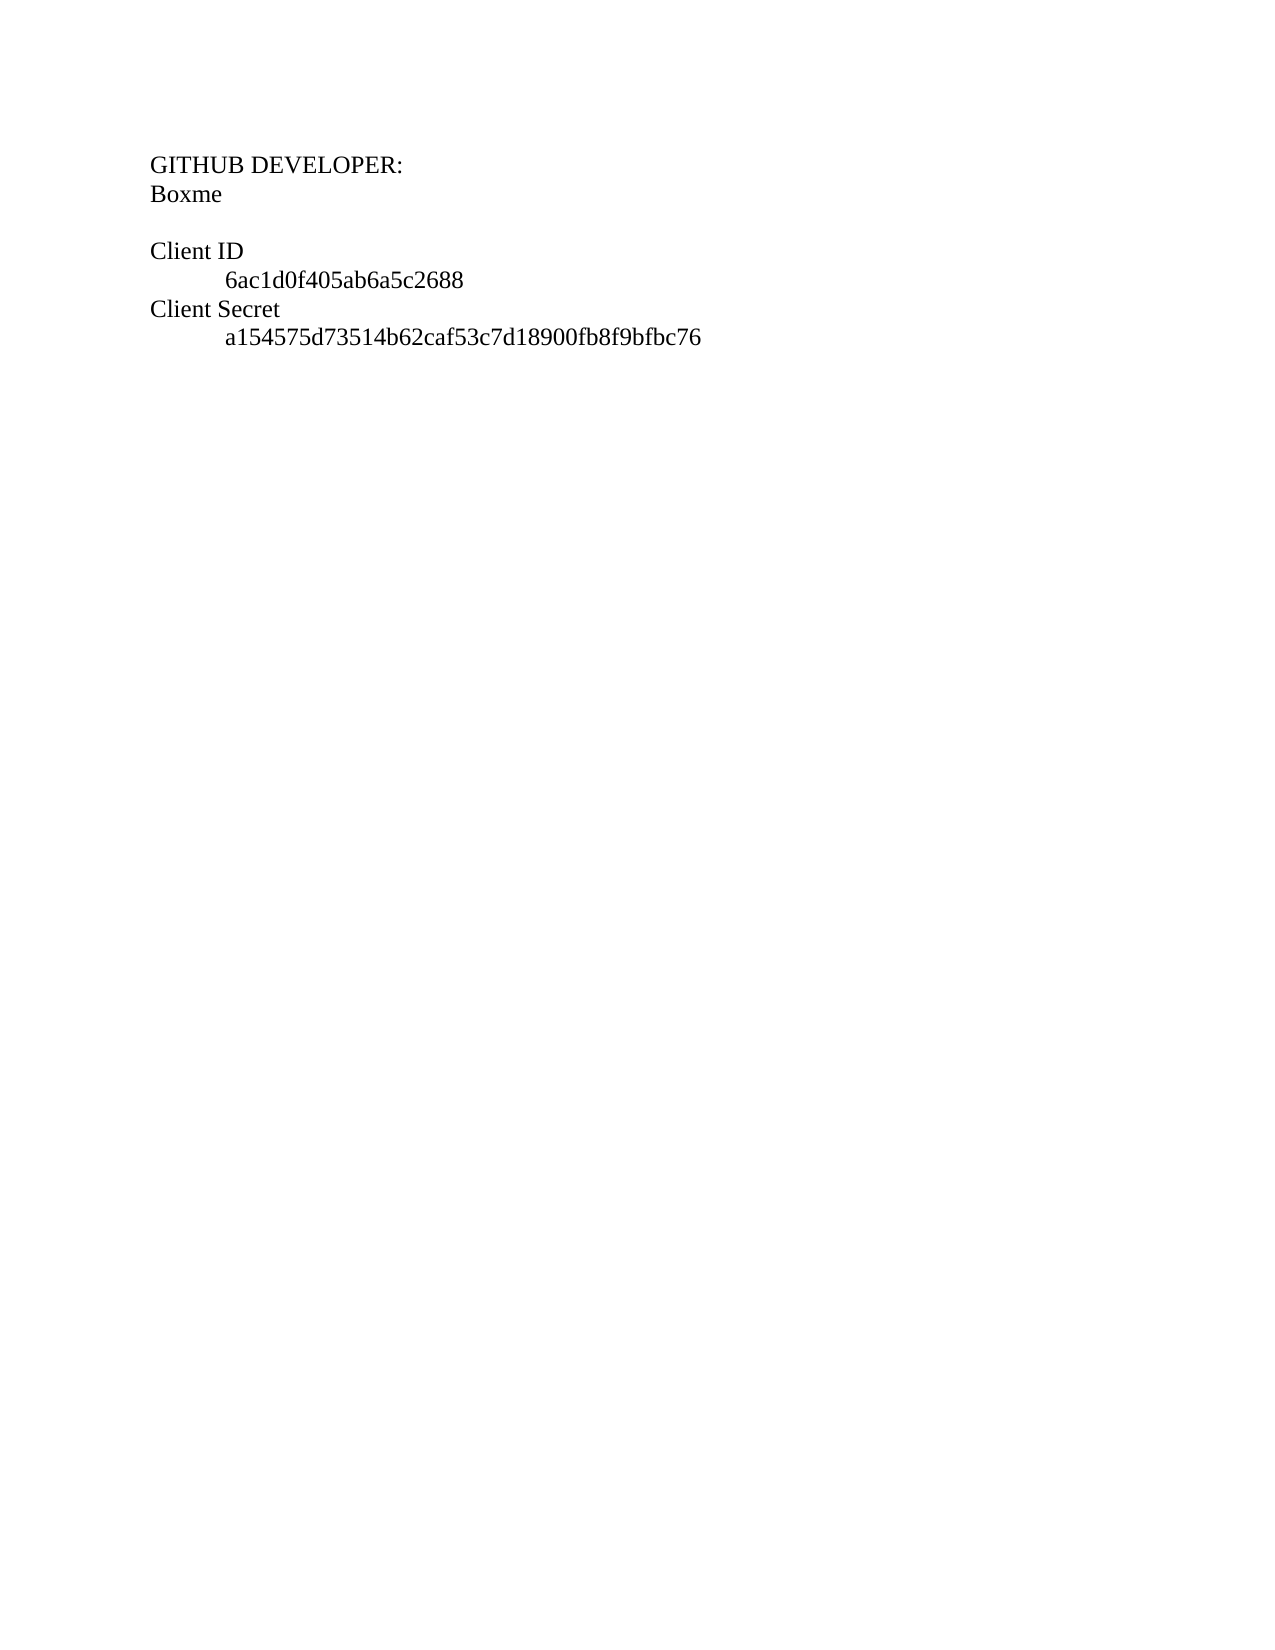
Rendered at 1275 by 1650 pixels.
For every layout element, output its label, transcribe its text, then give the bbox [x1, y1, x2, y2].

text a154575d73514b62caf53c7d18900fb8f9bfbc76 [225, 322, 1125, 351]
text GITHUB DEVELOPER: [150, 150, 1125, 179]
text Boxme [150, 179, 1125, 207]
text Client ID [150, 236, 1125, 265]
text 6ac1d0f405ab6a5c2688 [225, 265, 1125, 294]
text Client Secret [150, 294, 1125, 322]
